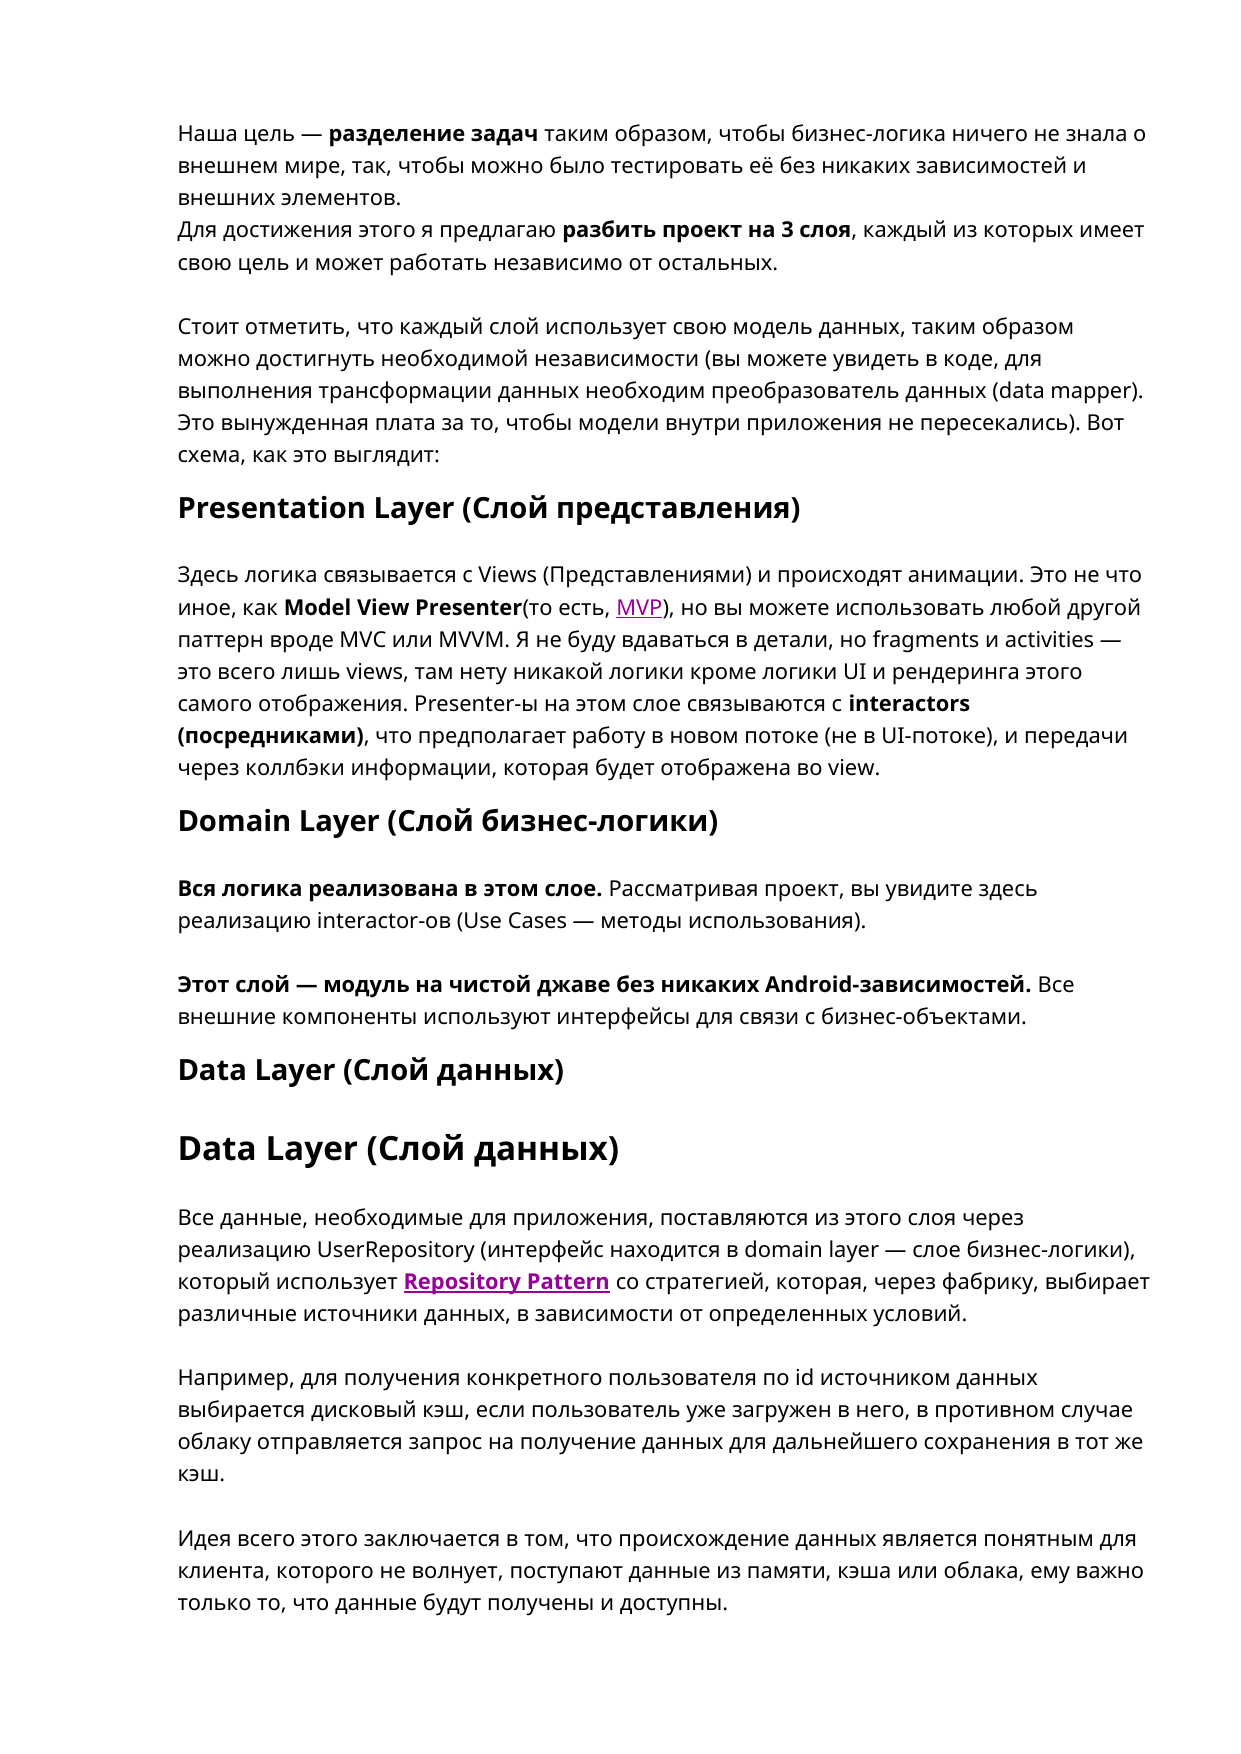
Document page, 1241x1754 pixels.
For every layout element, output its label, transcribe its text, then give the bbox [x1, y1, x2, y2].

subtitle Data Layer (Слой данных) [177, 1049, 1152, 1089]
text Вся логика реализована в этом слое. Рассматривая проект, вы увидите здесь реализацию interactor-ов (Use Cases — методы использования). Этот слой — модуль на чистой джаве без никаких Android-зависимостей. Все внешние компоненты используют интерфейсы для связи с бизнес-объектами. [177, 840, 1152, 1031]
subtitle Presentation Layer (Слой представления) [177, 488, 1152, 527]
subtitle Data Layer (Слой данных) [177, 1089, 1152, 1170]
subtitle Domain Layer (Слой бизнес-логики) [177, 801, 1152, 840]
text Наша цель — разделение задач таким образом, чтобы бизнес-логика ничего не знала о внешнем мире, так, чтобы можно было тестировать её без никаких зависимостей и внешних элементов. Для достижения этого я предлагаю разбить проект на 3 слоя, каждый из которых имеет свою цель и может работать независимо от остальных. Стоит отметить, что каждый слой использует свою модель данных, таким образом можно достигнуть необходимой независимости (вы можете увидеть в коде, для выполнения трансформации данных необходим преобразователь данных (data mapper). Это вынужденная плата за то, чтобы модели внутри приложения не пересекались). Вот схема, как это выглядит: [177, 118, 1152, 469]
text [177, 1170, 1152, 1617]
text Здесь логика связывается с Views (Представлениями) и происходят анимации. Это не что иное, как Model View Presenter(то есть, MVP), но вы можете использовать любой другой паттерн вроде MVC или MVVM. Я не буду вдаваться в детали, но fragments и activities — это всего лишь views, там нету никакой логики кроме логики UI и рендеринга этого самого отображения. Presenter-ы на этом слое связываются с interactors (посредниками), что предполагает работу в новом потоке (не в UI-потоке), и передачи через коллбэки информации, которая будет отображена во view. [177, 527, 1152, 782]
